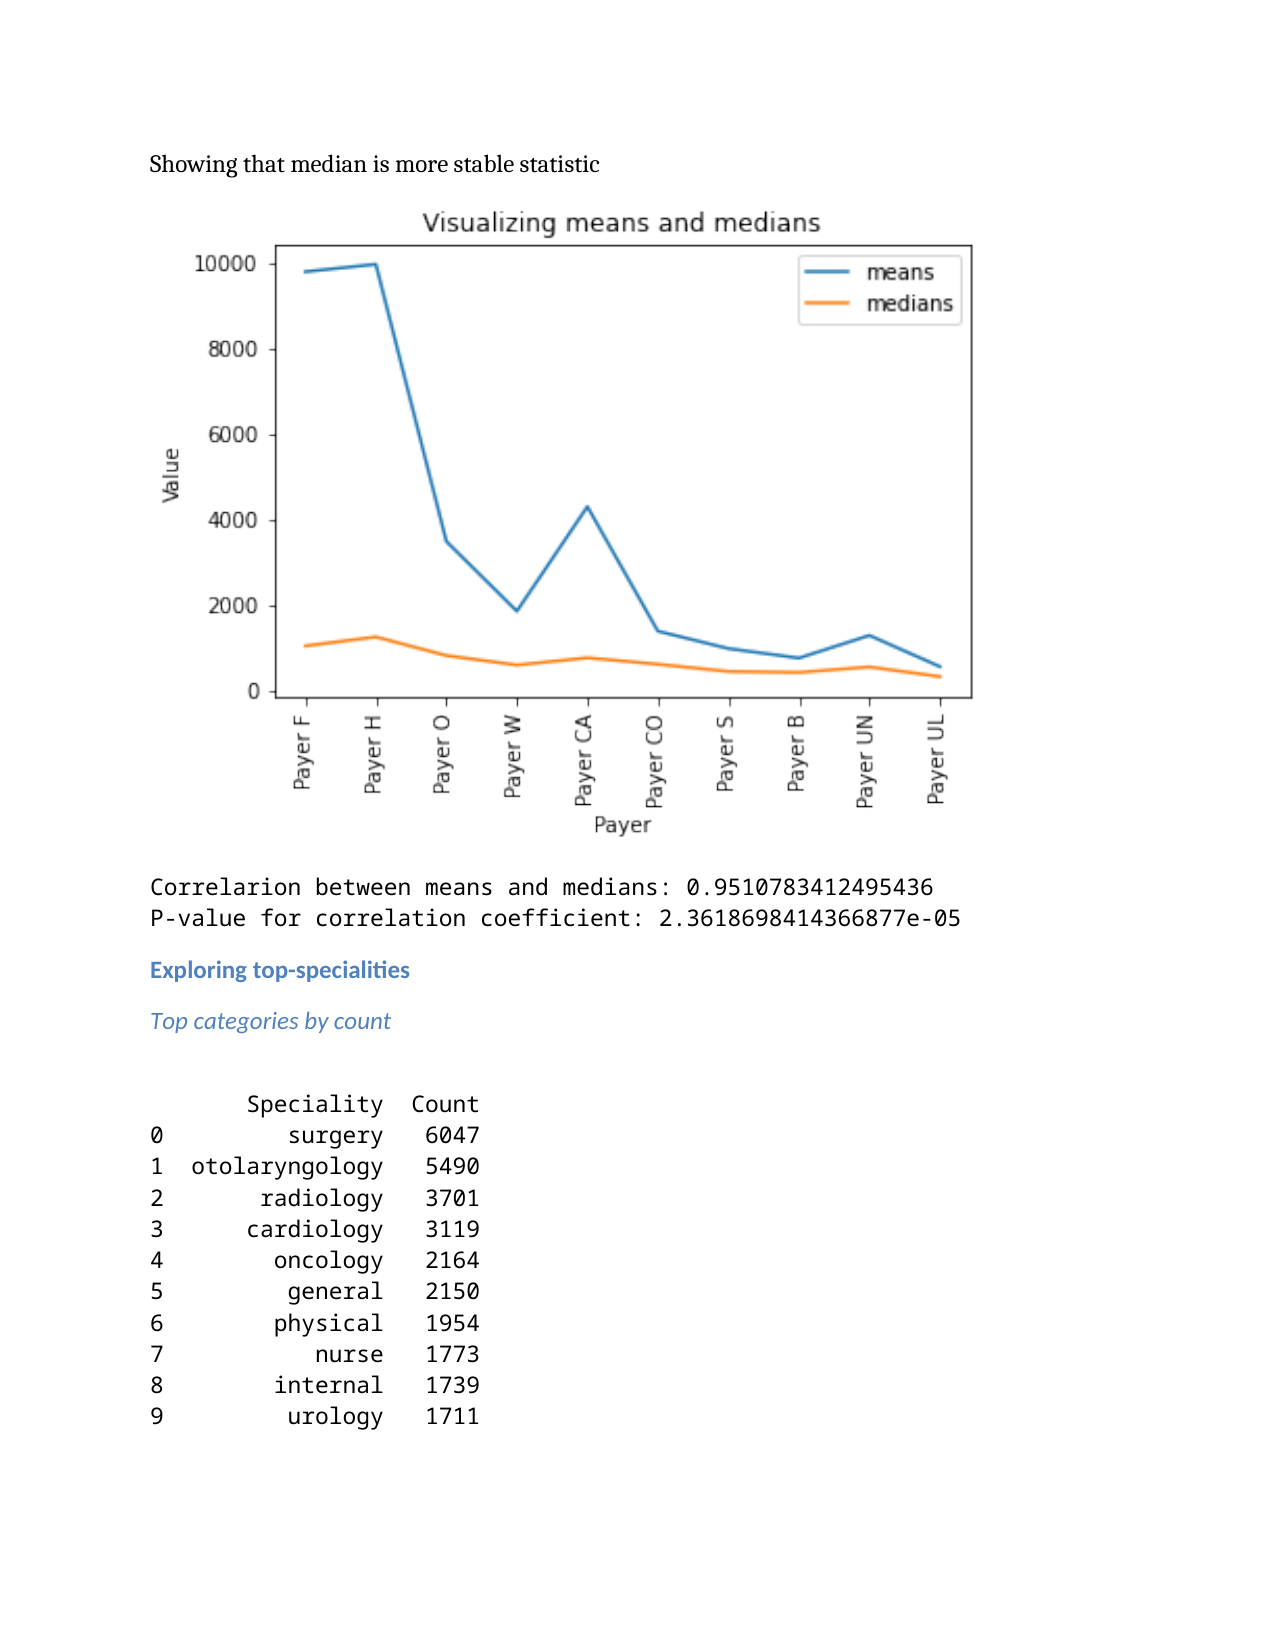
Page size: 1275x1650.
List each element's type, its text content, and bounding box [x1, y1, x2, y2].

text Correlarion between means and medians: 0.9510783412495436 P-value for correlation coefficient: 2.3618698414366877e-05 [150, 870, 1125, 933]
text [150, 150, 1125, 179]
text Speciality Count 0 surgery 6047 1 otolaryngology 5490 2 radiology 3701 3 cardiology 3119 4 oncology 2164 5 general 2150 6 physical 1954 7 nurse 1773 8 internal 1739 9 urology 1711 [150, 1088, 1125, 1431]
subtitle Top categories by count [150, 1005, 1125, 1036]
picture [150, 197, 986, 852]
subtitle Exploring top-specialities [150, 954, 1125, 984]
